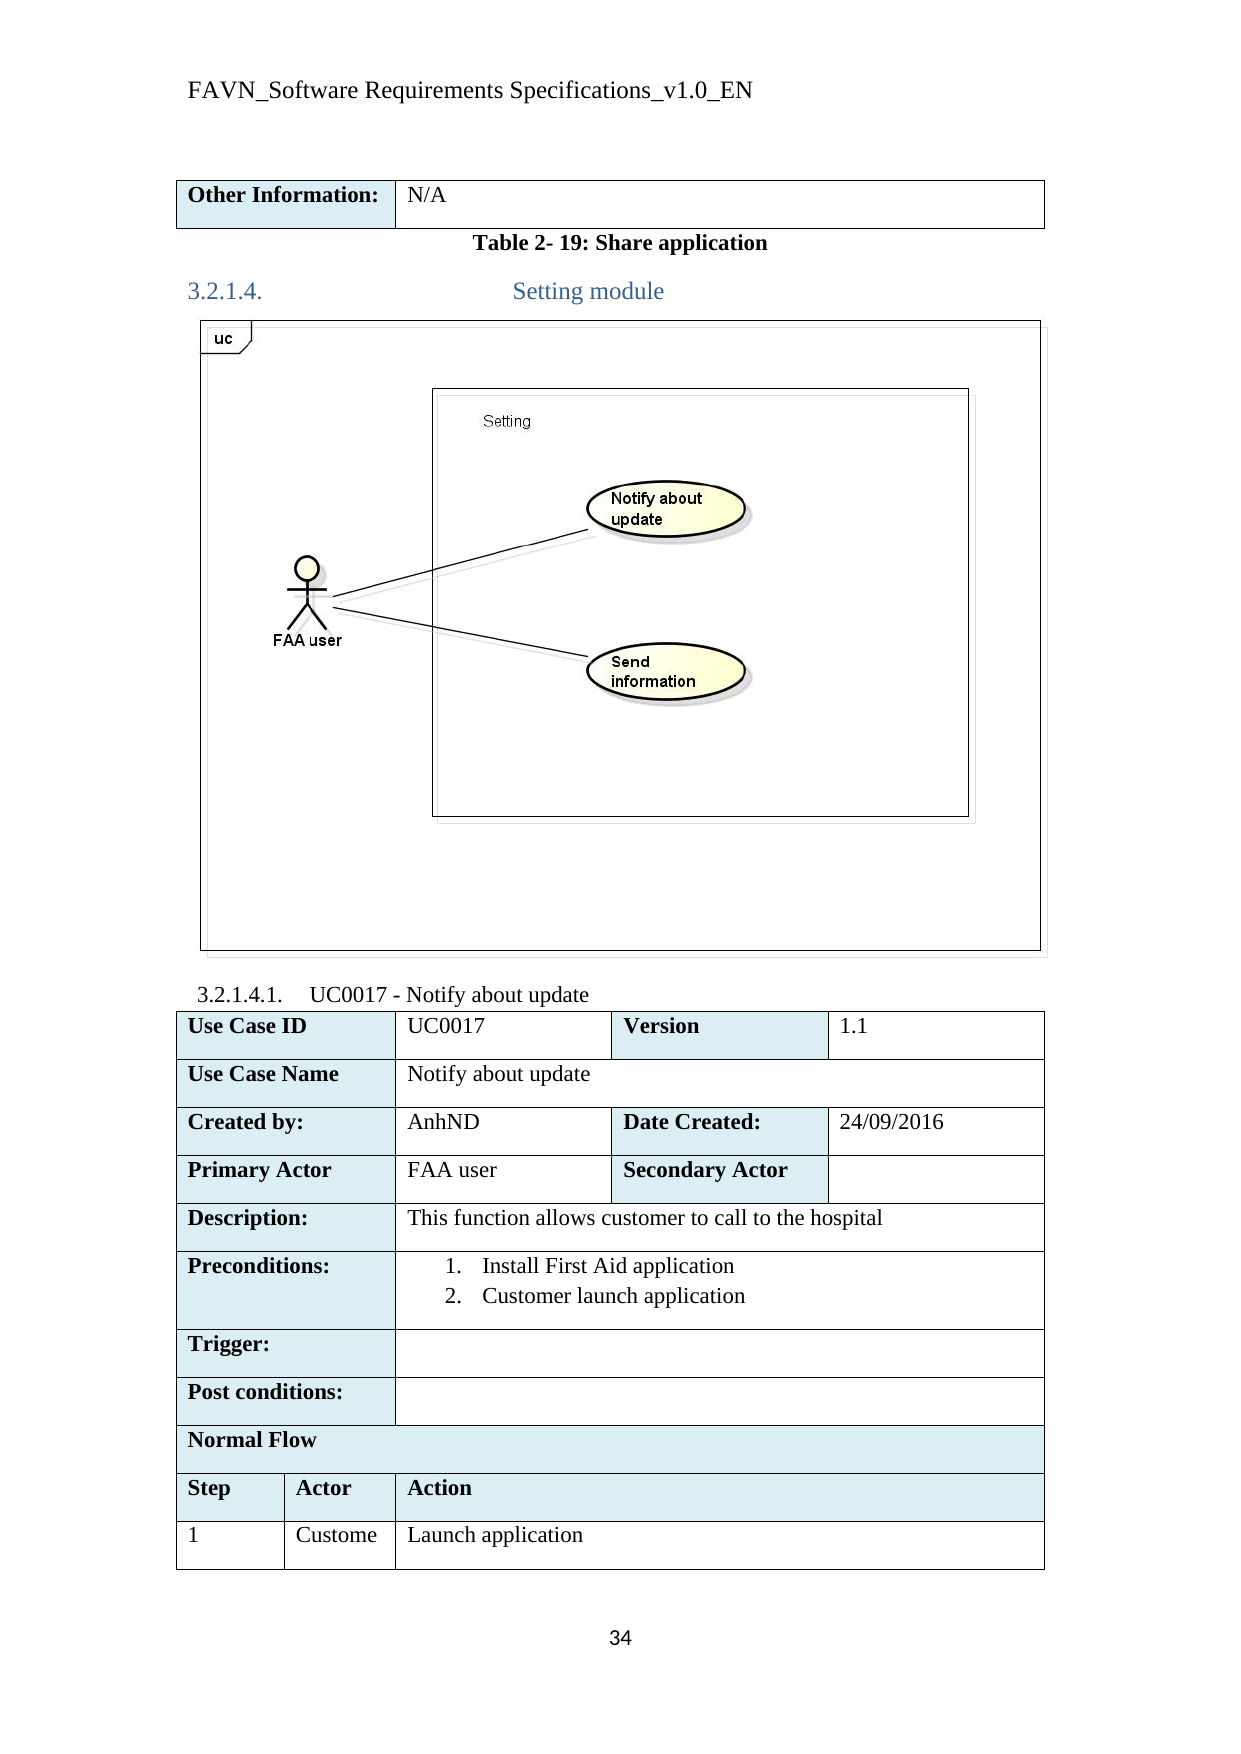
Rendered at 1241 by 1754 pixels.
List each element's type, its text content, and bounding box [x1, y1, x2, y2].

table_cell Notify about update [396, 1060, 1044, 1107]
table_cell Trigger: [177, 1330, 395, 1377]
text Table 2- 19: Share application [187, 229, 1053, 255]
subtitle Setting module [187, 276, 1053, 305]
subtitle UC0017 - Notify about update [197, 981, 1053, 1007]
table_cell Customer [285, 1522, 395, 1568]
table_header 1.1 [829, 1012, 1044, 1059]
table_cell AnhND [396, 1108, 611, 1155]
table_cell Install First Aid application Customer launch application [396, 1252, 1044, 1329]
picture [187, 307, 1053, 962]
table_cell Use Case Name [177, 1060, 395, 1107]
table_cell Other Information: [177, 181, 395, 228]
table_cell Primary Actor [177, 1156, 395, 1203]
table_cell 24/09/2016 [829, 1108, 1044, 1155]
table_cell Date Created: [612, 1108, 828, 1155]
table_cell Preconditions: [177, 1252, 395, 1329]
table_cell Action [396, 1474, 1044, 1521]
table_cell Created by: [177, 1108, 395, 1155]
table_cell [829, 1156, 1044, 1203]
table_cell FAA user [396, 1156, 611, 1203]
table_cell 1 [177, 1522, 284, 1568]
table_cell Launch application [396, 1522, 1044, 1568]
table_cell [396, 1330, 1044, 1377]
table_cell N/A [396, 181, 1044, 228]
table_cell [396, 1378, 1044, 1425]
table_cell Post conditions: [177, 1378, 395, 1425]
table_cell Step [177, 1474, 284, 1521]
table_header UC0017 [396, 1012, 611, 1059]
table_header Version [612, 1012, 828, 1059]
table_cell Actor [285, 1474, 395, 1521]
table_cell Description: [177, 1204, 395, 1251]
table_cell This function allows customer to call to the hospital [396, 1204, 1044, 1251]
table_cell Secondary Actor [612, 1156, 828, 1203]
table_cell Normal Flow [177, 1426, 1044, 1473]
table_header Use Case ID [177, 1012, 395, 1059]
